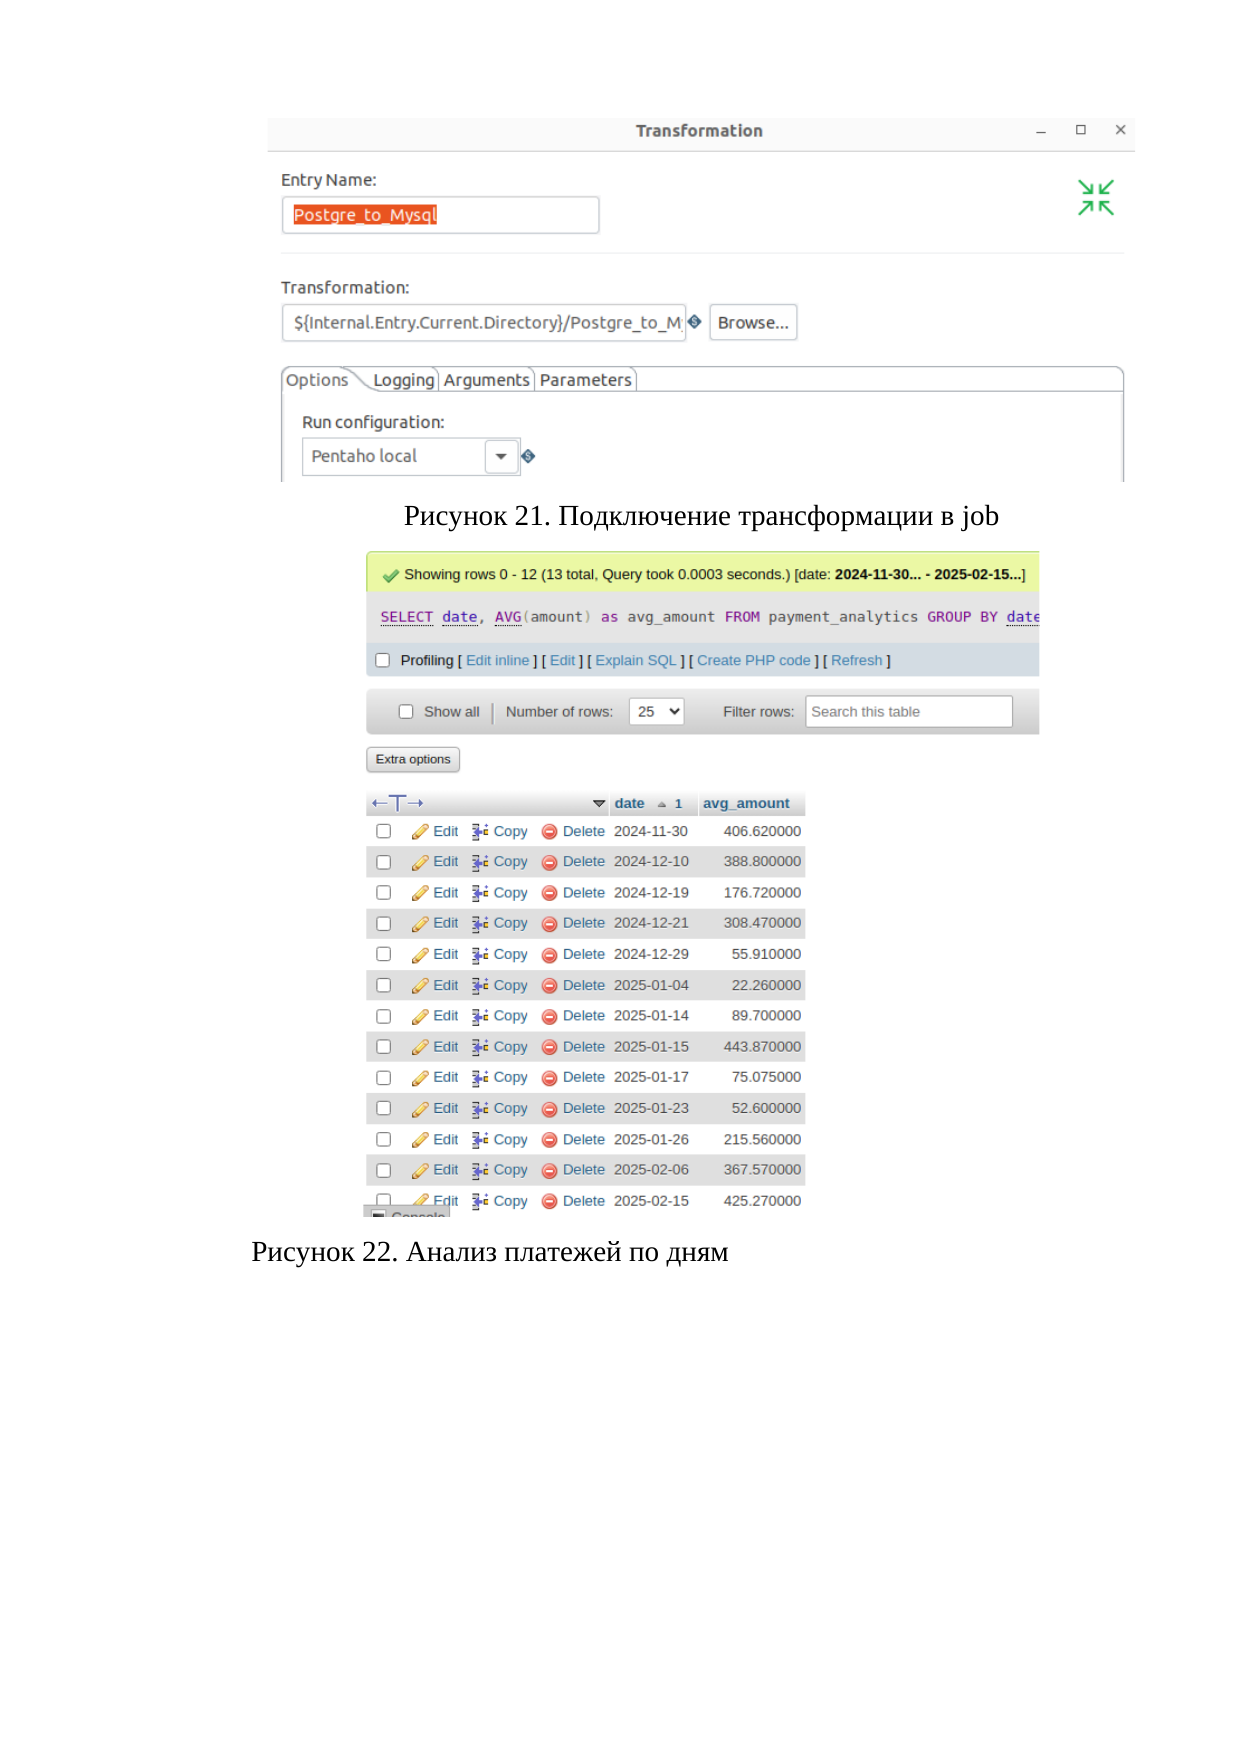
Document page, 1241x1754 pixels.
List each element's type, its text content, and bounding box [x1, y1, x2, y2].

picture [363, 548, 1040, 1217]
text Рисунок 21. Подключение трансформации в job [177, 498, 1152, 532]
picture [267, 118, 1136, 482]
text Рисунок 22. Анализ платежей по дням [177, 1234, 1152, 1267]
